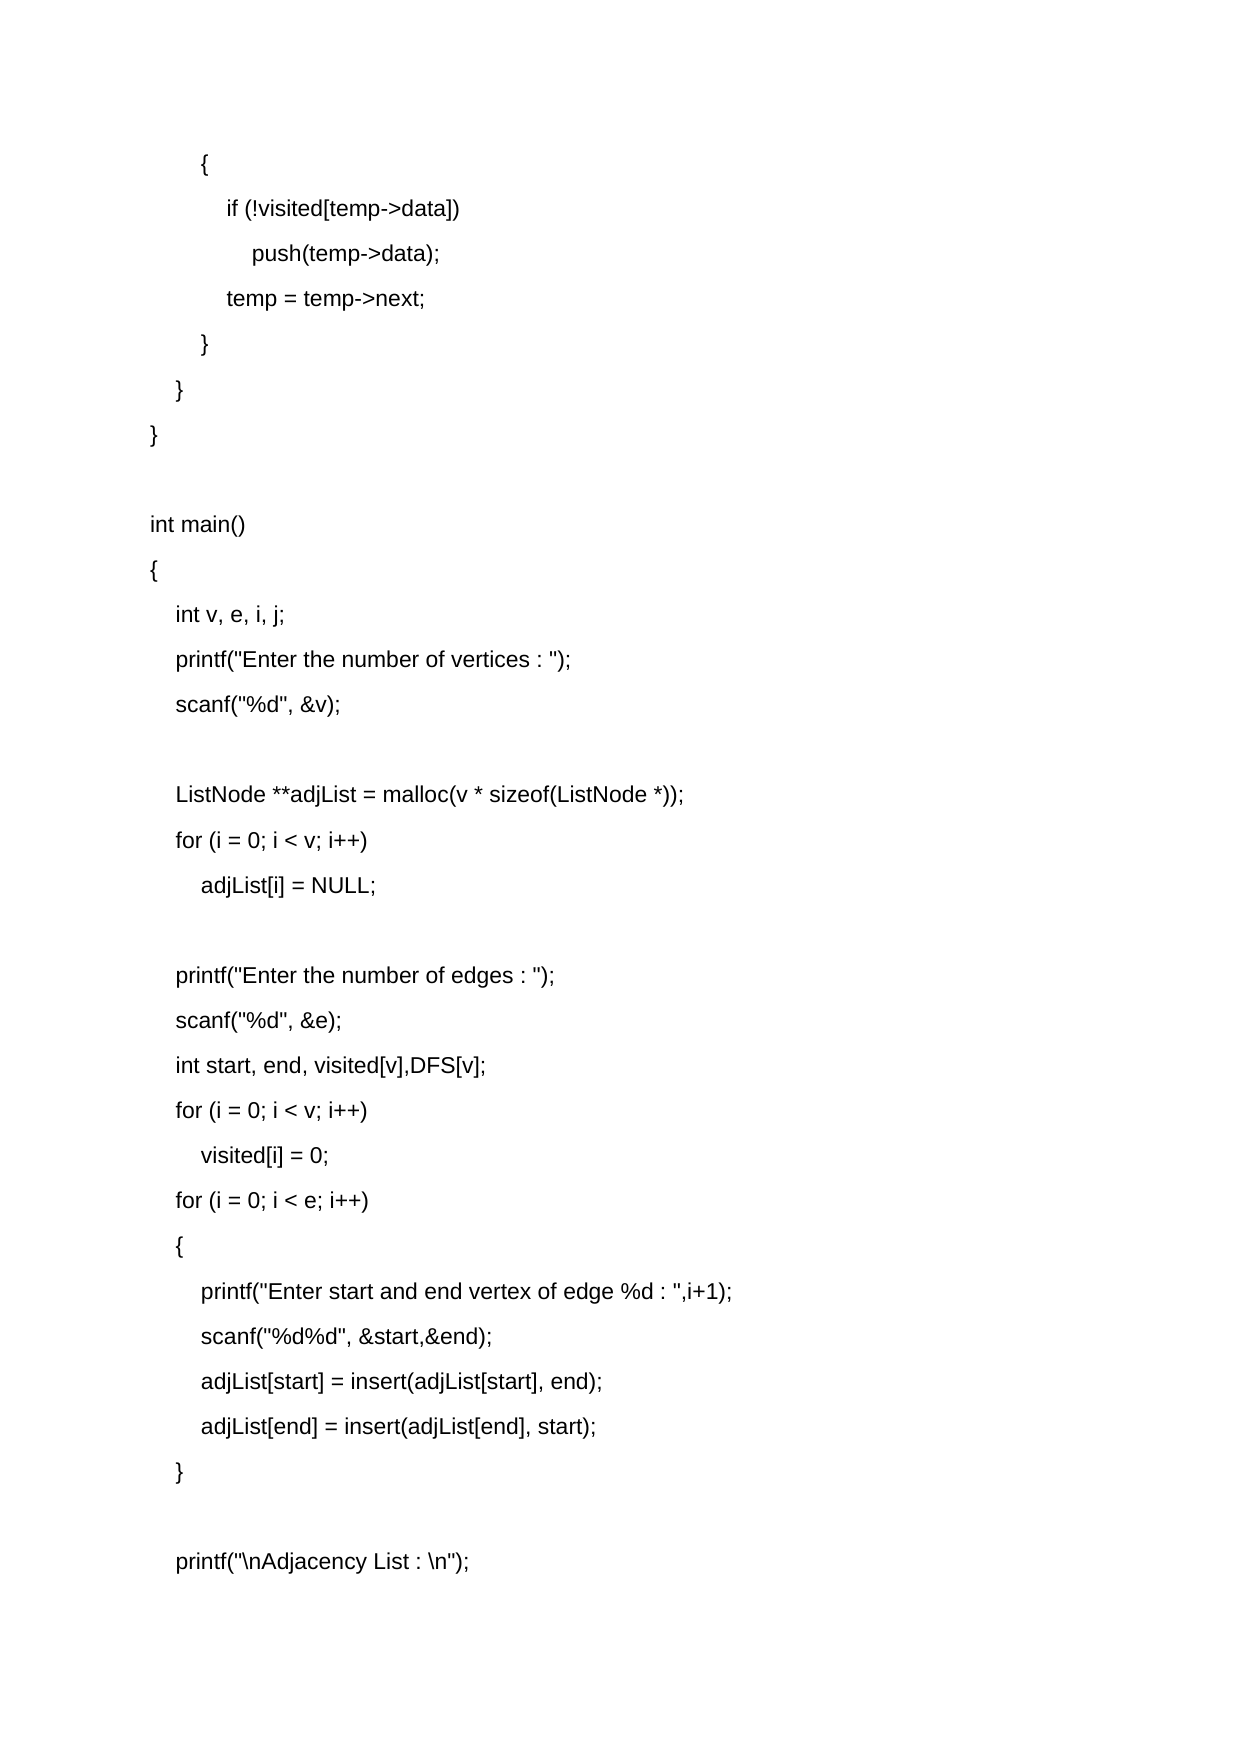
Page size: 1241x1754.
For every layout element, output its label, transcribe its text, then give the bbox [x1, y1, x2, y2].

text int start, end, visited[v],DFS[v]; [150, 1052, 1090, 1078]
text scanf("%d", &v); [150, 691, 1090, 718]
text int main() [150, 511, 1090, 537]
text { [150, 1232, 1090, 1259]
text if (!visited[temp->data]) [150, 195, 1090, 221]
text { [150, 150, 1090, 176]
text printf("\nAdjacency List : \n"); [150, 1548, 1090, 1574]
text adjList[end] = insert(adjList[end], start); [150, 1413, 1090, 1439]
text adjList[i] = NULL; [150, 872, 1090, 898]
text temp = temp->next; [150, 285, 1090, 312]
text scanf("%d%d", &start,&end); [150, 1323, 1090, 1349]
text printf("Enter the number of edges : "); [150, 962, 1090, 988]
text push(temp->data); [150, 240, 1090, 267]
text scanf("%d", &e); [150, 1007, 1090, 1033]
text visited[i] = 0; [150, 1142, 1090, 1169]
text } [150, 421, 1090, 447]
text } [150, 330, 1090, 357]
text } [150, 376, 1090, 402]
text for (i = 0; i < v; i++) [150, 827, 1090, 853]
text ListNode **adjList = malloc(v * sizeof(ListNode *)); [150, 781, 1090, 808]
text int v, e, i, j; [150, 601, 1090, 627]
text { [150, 556, 1090, 582]
text printf("Enter start and end vertex of edge %d : ",i+1); [150, 1278, 1090, 1304]
text for (i = 0; i < v; i++) [150, 1097, 1090, 1123]
text } [150, 1458, 1090, 1484]
text printf("Enter the number of vertices : "); [150, 646, 1090, 672]
text for (i = 0; i < e; i++) [150, 1187, 1090, 1214]
text adjList[start] = insert(adjList[start], end); [150, 1368, 1090, 1394]
